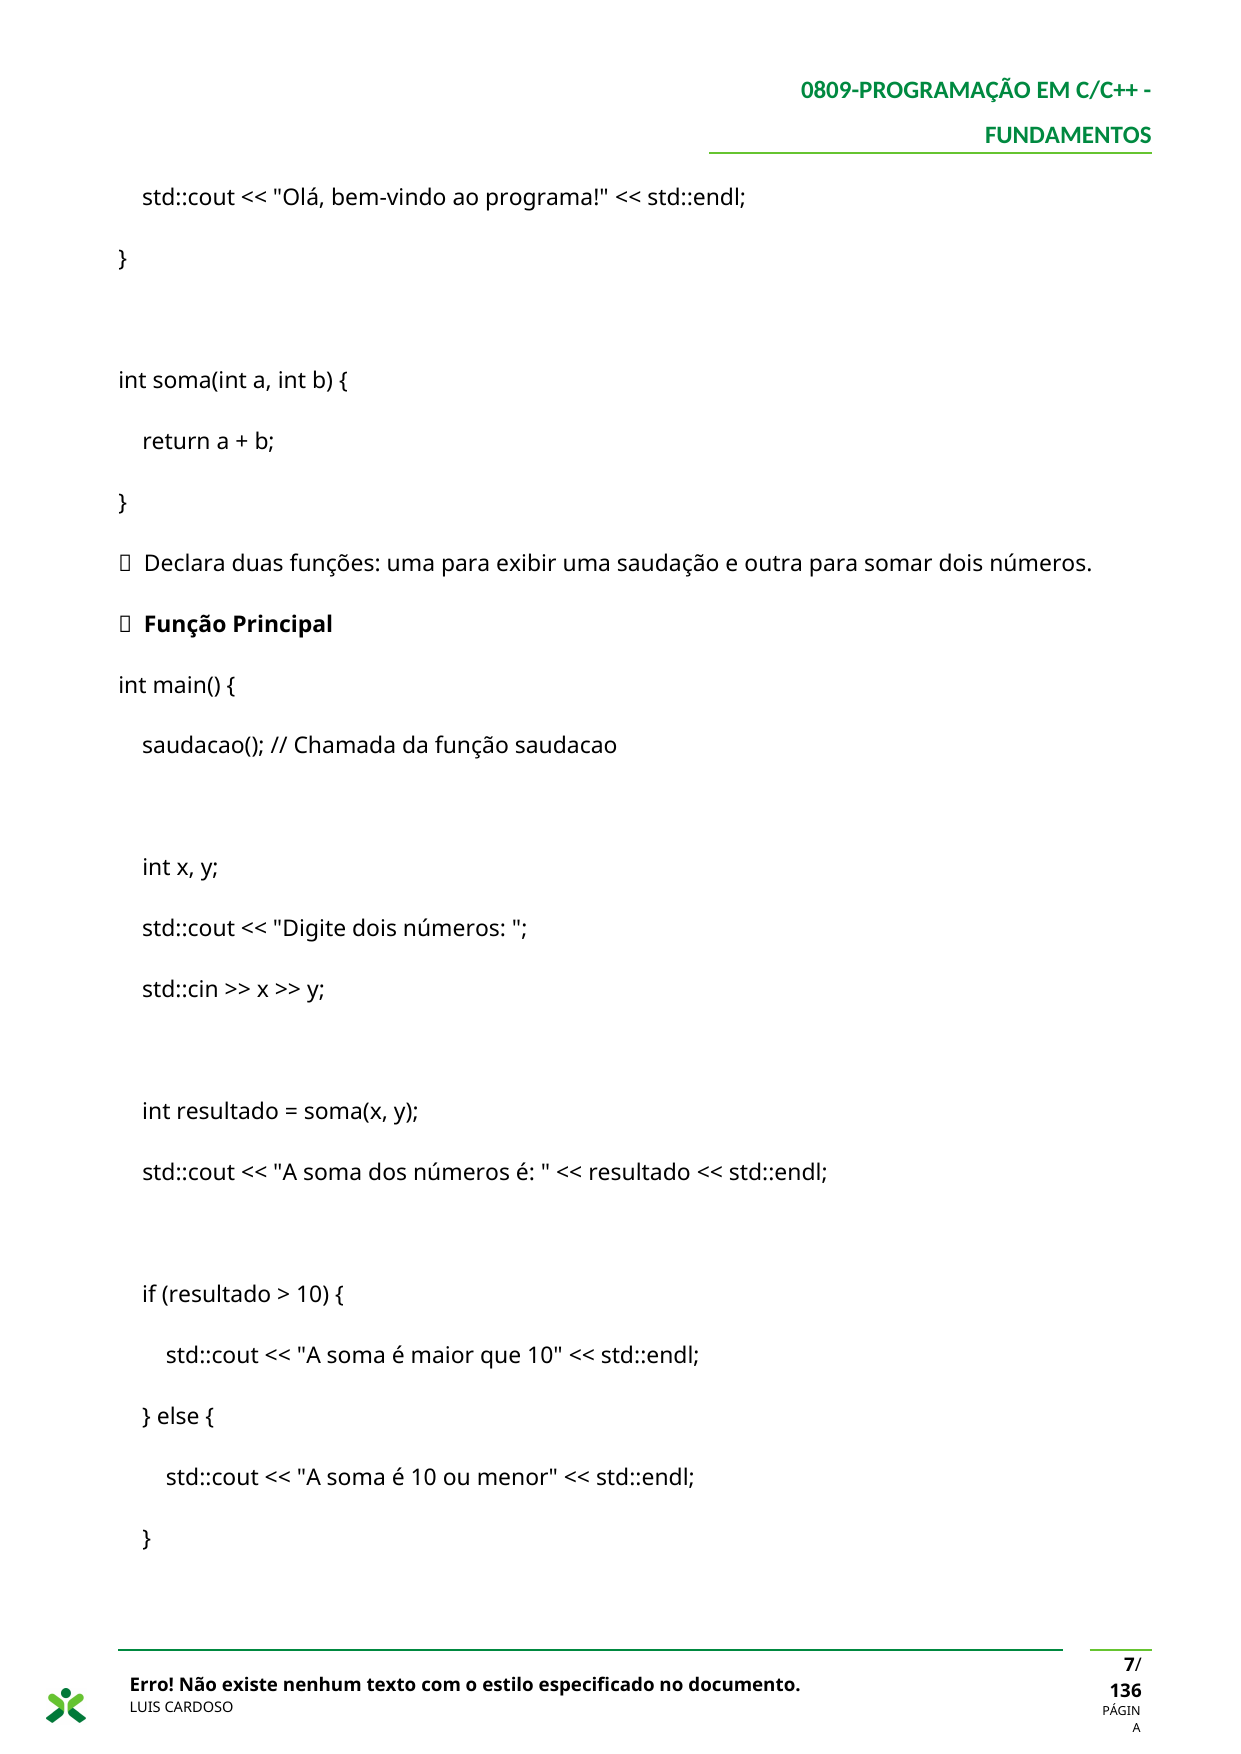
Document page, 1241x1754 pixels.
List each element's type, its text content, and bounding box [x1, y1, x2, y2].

text return a + b; [118, 425, 1152, 456]
text } [118, 486, 1152, 517]
text saudacao(); // Chamada da função saudacao [118, 729, 1152, 761]
text std::cout << "A soma dos números é: " << resultado << std::endl; [118, 1156, 1152, 1187]
text std::cout << "Digite dois números: "; [118, 912, 1152, 943]
text int x, y; [118, 851, 1152, 883]
text int main() { [118, 668, 1152, 700]
text if (resultado > 10) { [118, 1278, 1152, 1309]
text } else { [118, 1400, 1152, 1431]
text  Declara duas funções: uma para exibir uma saudação e outra para somar dois números. [118, 547, 1152, 578]
text } [118, 242, 1152, 273]
text  Função Principal [118, 608, 1152, 639]
text int resultado = soma(x, y); [118, 1095, 1152, 1126]
text std::cin >> x >> y; [118, 973, 1152, 1004]
picture [46, 1688, 87, 1725]
text std::cout << "A soma é 10 ou menor" << std::endl; [118, 1461, 1152, 1492]
text int soma(int a, int b) { [118, 364, 1152, 395]
text std::cout << "Olá, bem-vindo ao programa!" << std::endl; [118, 181, 1152, 212]
text } [118, 1522, 1152, 1553]
text std::cout << "A soma é maior que 10" << std::endl; [118, 1339, 1152, 1370]
